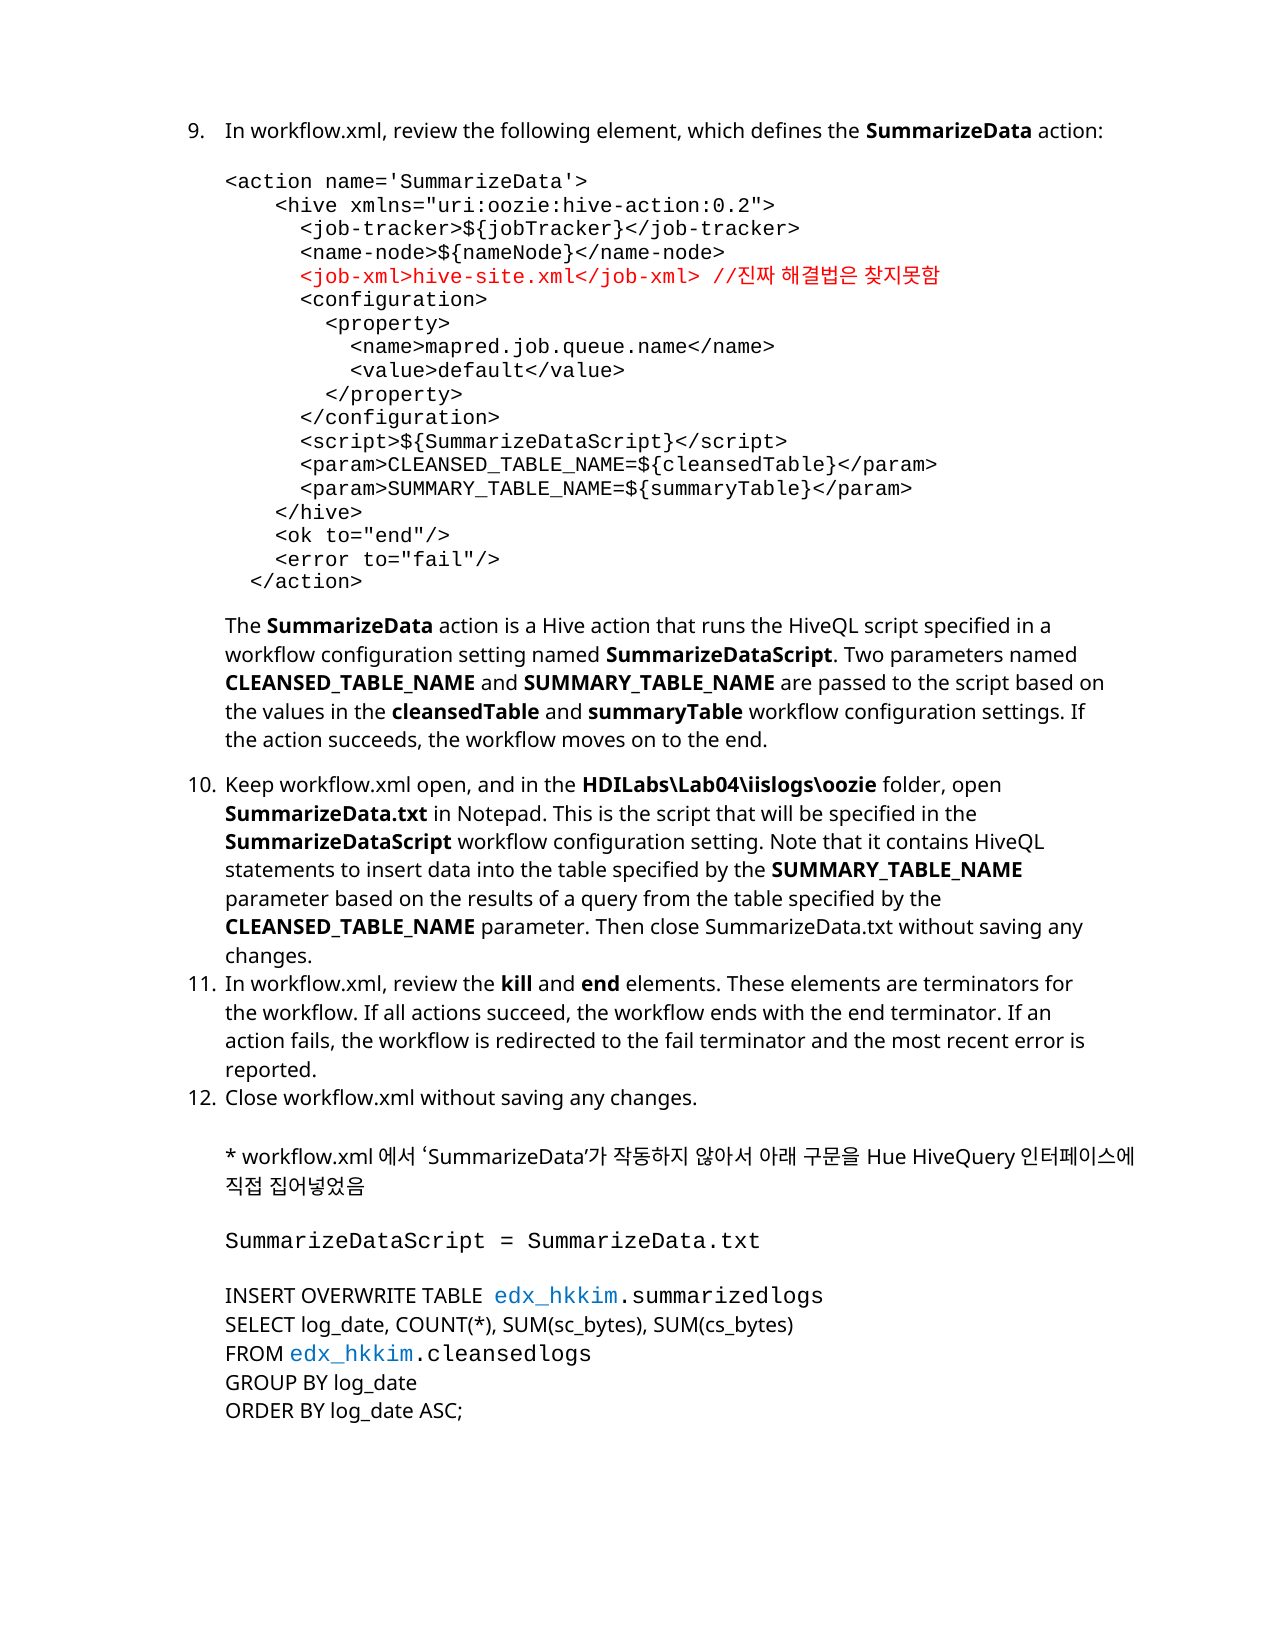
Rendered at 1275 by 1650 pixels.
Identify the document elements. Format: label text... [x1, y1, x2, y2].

text </configuration> [300, 406, 1139, 429]
list ORDER BY log_date ASC; [225, 1397, 1139, 1425]
text <script>${SummarizeDataScript}</script> [300, 429, 1139, 453]
list Keep workflow.xml open, and in the HDILabs\Lab04\iislogs\oozie folder, open SummarizeData.txt in Notepad. This is the script that will be specified in the SummarizeDataScript workflow configuration setting. Note that it contains HiveQL statements to insert data into the table specified by the SUMMARY_TABLE_NAME parameter based on the results of a query from the table specified by the CLEANSED_TABLE_NAME parameter. Then close SummarizeData.txt without saving any changes. [187, 770, 1107, 969]
text <name>mapred.job.queue.name</name> [350, 335, 1139, 359]
list FROM edx_hkkim.cleansedlogs GROUP BY log_date [225, 1339, 1139, 1396]
list SELECT log_date, COUNT(*), SUM(sc_bytes), SUM(cs_bytes) [225, 1310, 1139, 1339]
text </action> [250, 571, 1139, 595]
text <action name='SummarizeData'> [225, 170, 1139, 193]
list Close workflow.xml without saving any changes. * workflow.xml에서 ‘SummarizeData’가 작동하지 않아서 아래 구문을 Hue HiveQuery 인터페이스에 직접 집어넣었음 SummarizeDataScript = SummarizeData.txt INSERT OVERWRITE TABLE edx_hkkim.summarizedlogs [187, 1083, 1139, 1310]
text <property> [211, 312, 565, 335]
text </hive> [275, 500, 1139, 524]
text </property> [223, 382, 565, 406]
text <configuration> [300, 288, 1139, 311]
list In workflow.xml, review the following element, which defines the SummarizeData action: [187, 116, 1139, 144]
text <ok to="end"/> [275, 524, 1139, 547]
list In workflow.xml, review the kill and end elements. These elements are terminators for the workflow. If all actions succeed, the workflow ends with the end terminator. If an action fails, the workflow is redirected to the fail terminator and the most recent error is reported. [187, 969, 1104, 1083]
text The SummarizeData action is a Hive action that runs the HiveQL script specified in a workflow configuration setting named SummarizeDataScript. Two parameters named CLEANSED_TABLE_NAME and SUMMARY_TABLE_NAME are passed to the script based on the values in the cleansedTable and summaryTable workflow configuration settings. If the action succeeds, the workflow moves on to the end. [225, 611, 1113, 754]
text <name-node>${nameNode}</name-node> <job-xml>hive-site.xml</job-xml> //진짜 해결법은 찾지못함 [300, 241, 1139, 288]
text <hive xmlns="uri:oozie:hive-action:0.2"> [275, 193, 1139, 217]
text <param>CLEANSED_TABLE_NAME=${cleansedTable}</param> [300, 453, 1139, 477]
text <job-tracker>${jobTracker}</job-tracker> [300, 217, 1139, 241]
text <error to="fail"/> [275, 547, 1139, 571]
text <value>default</value> [350, 359, 1139, 382]
text <param>SUMMARY_TABLE_NAME=${summaryTable}</param> [300, 477, 1139, 500]
